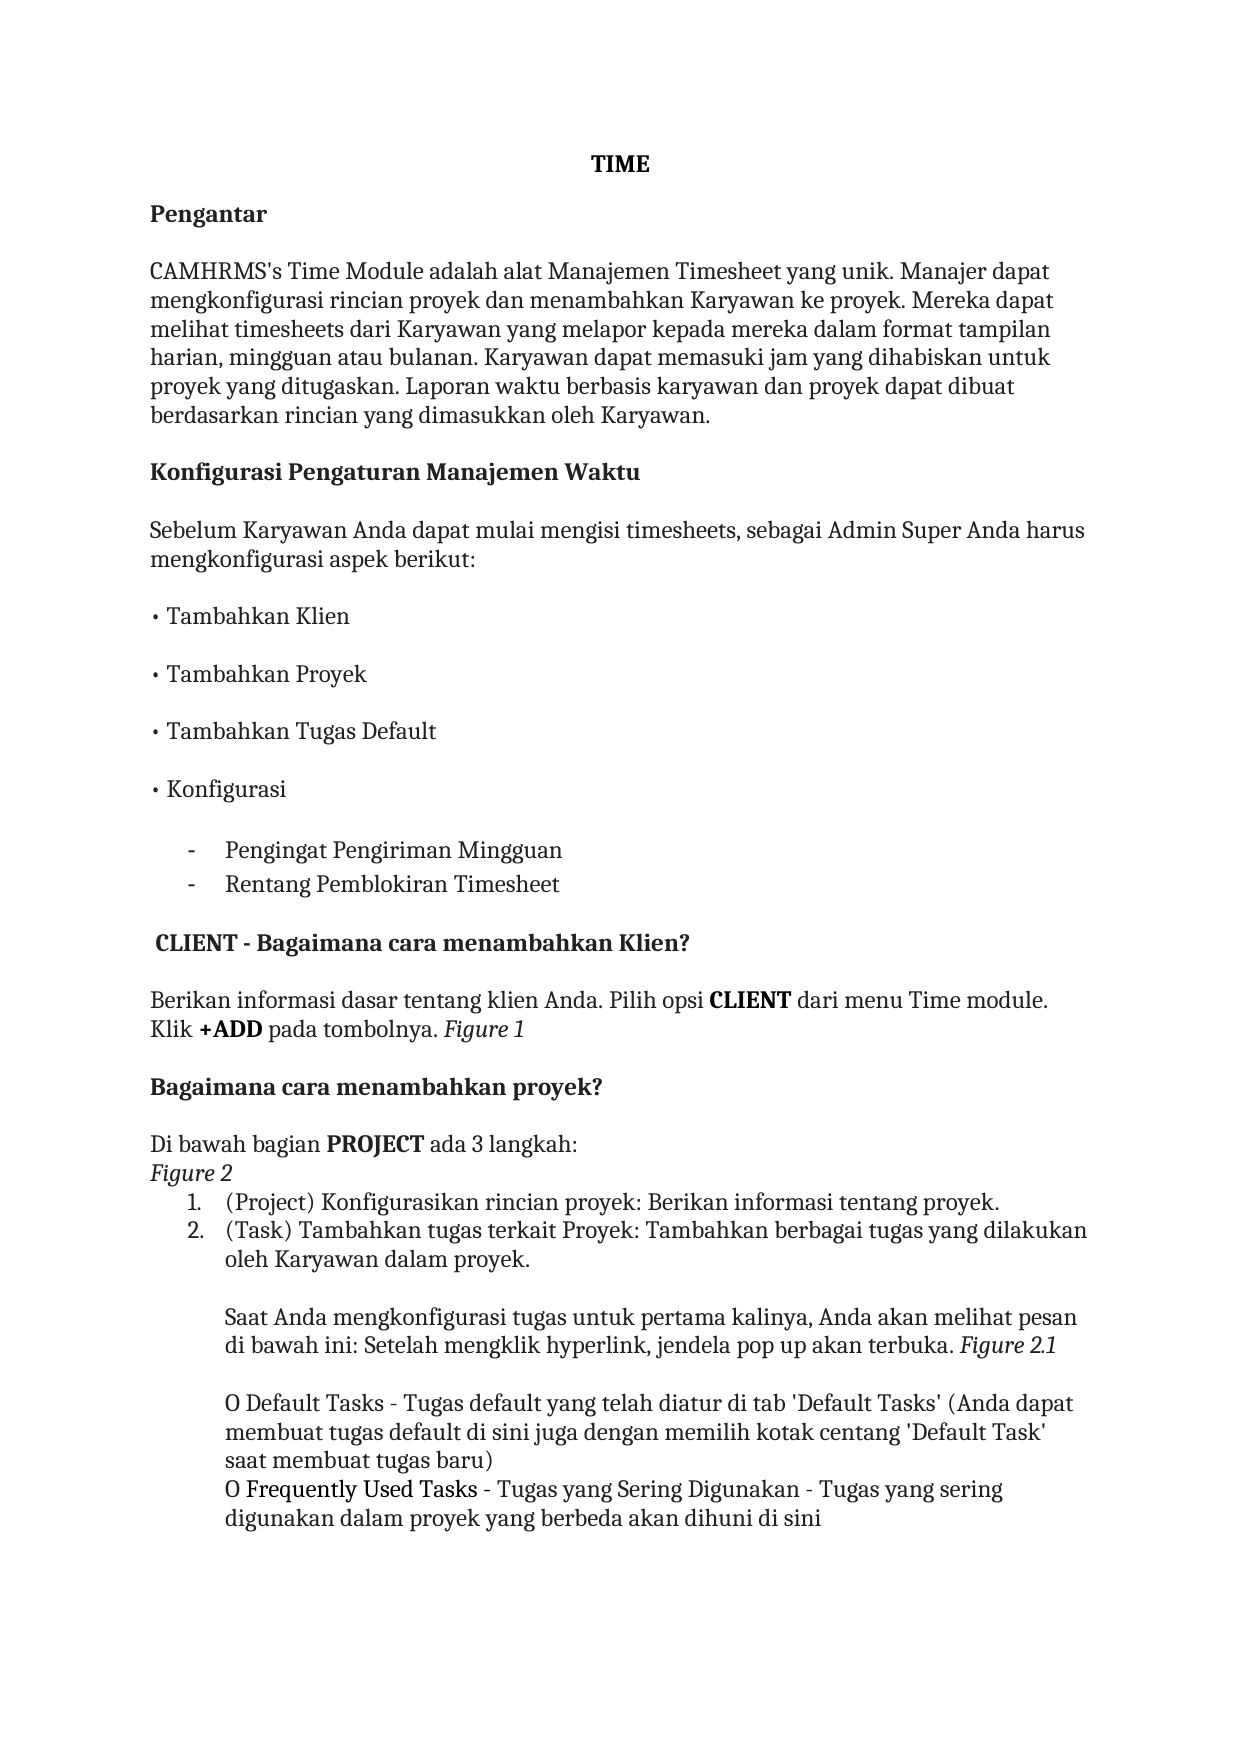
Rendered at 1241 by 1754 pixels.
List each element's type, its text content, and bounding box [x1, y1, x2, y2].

text Figure 2 [150, 1159, 1090, 1188]
text O Frequently Used Tasks - Tugas yang Sering Digunakan - Tugas yang sering digunakan dalam proyek yang berbeda akan dihuni di sini [822, 1475, 1090, 1533]
text Di bawah bagian PROJECT ada 3 langkah: [150, 1130, 1090, 1159]
list (Task) Tambahkan tugas terkait Proyek: Tambahkan berbagai tugas yang dilakukan oleh Karyawan dalam proyek. [187, 1216, 1090, 1274]
text • Tambahkan Klien [150, 602, 1090, 631]
text • Tambahkan Tugas Default [150, 717, 1090, 746]
text Konfigurasi Pengaturan Manajemen Waktu [150, 458, 1090, 487]
text Pengantar [150, 199, 1090, 228]
text • Konfigurasi [150, 774, 1090, 803]
list (Project) Konfigurasikan rincian proyek: Berikan informasi tentang proyek. [187, 1188, 1090, 1216]
text Saat Anda mengkonfigurasi tugas untuk pertama kalinya, Anda akan melihat pesan di bawah ini: Setelah mengklik hyperlink, jendela pop up akan terbuka. Figure 2.1 [225, 1303, 1090, 1360]
text CAMHRMS's Time Module adalah alat Manajemen Timesheet yang unik. Manajer dapat mengkonfigurasi rincian proyek dan menambahkan Karyawan ke proyek. Mereka dapat melihat timesheets dari Karyawan yang melapor kepada mereka dalam format tampilan harian, mingguan atau bulanan. Karyawan dapat memasuki jam yang dihabiskan untuk proyek yang ditugaskan. Laporan waktu berbasis karyawan dan proyek dapat dibuat berdasarkan rincian yang dimasukkan oleh Karyawan. [150, 257, 1090, 429]
list Pengingat Pengiriman Mingguan [187, 832, 1090, 866]
list Rentang Pemblokiran Timesheet [187, 866, 1090, 900]
text TIME [150, 150, 1090, 179]
text Bagaimana cara menambahkan proyek? [150, 1073, 1090, 1101]
text • Tambahkan Proyek [150, 659, 1090, 688]
text CLIENT - Bagaimana cara menambahkan Klien? [150, 929, 1090, 958]
text O Default Tasks - Tugas default yang telah diatur di tab 'Default Tasks' (Anda dapat membuat tugas default di sini juga dengan memilih kotak centang 'Default Task' saat membuat tugas baru) [225, 1360, 1090, 1475]
text Berikan informasi dasar tentang klien Anda. Pilih opsi CLIENT dari menu Time module. Klik +ADD pada tombolnya. Figure 1 [150, 986, 1090, 1044]
text Sebelum Karyawan Anda dapat mulai mengisi timesheets, sebagai Admin Super Anda harus mengkonfigurasi aspek berikut: [150, 516, 1090, 573]
